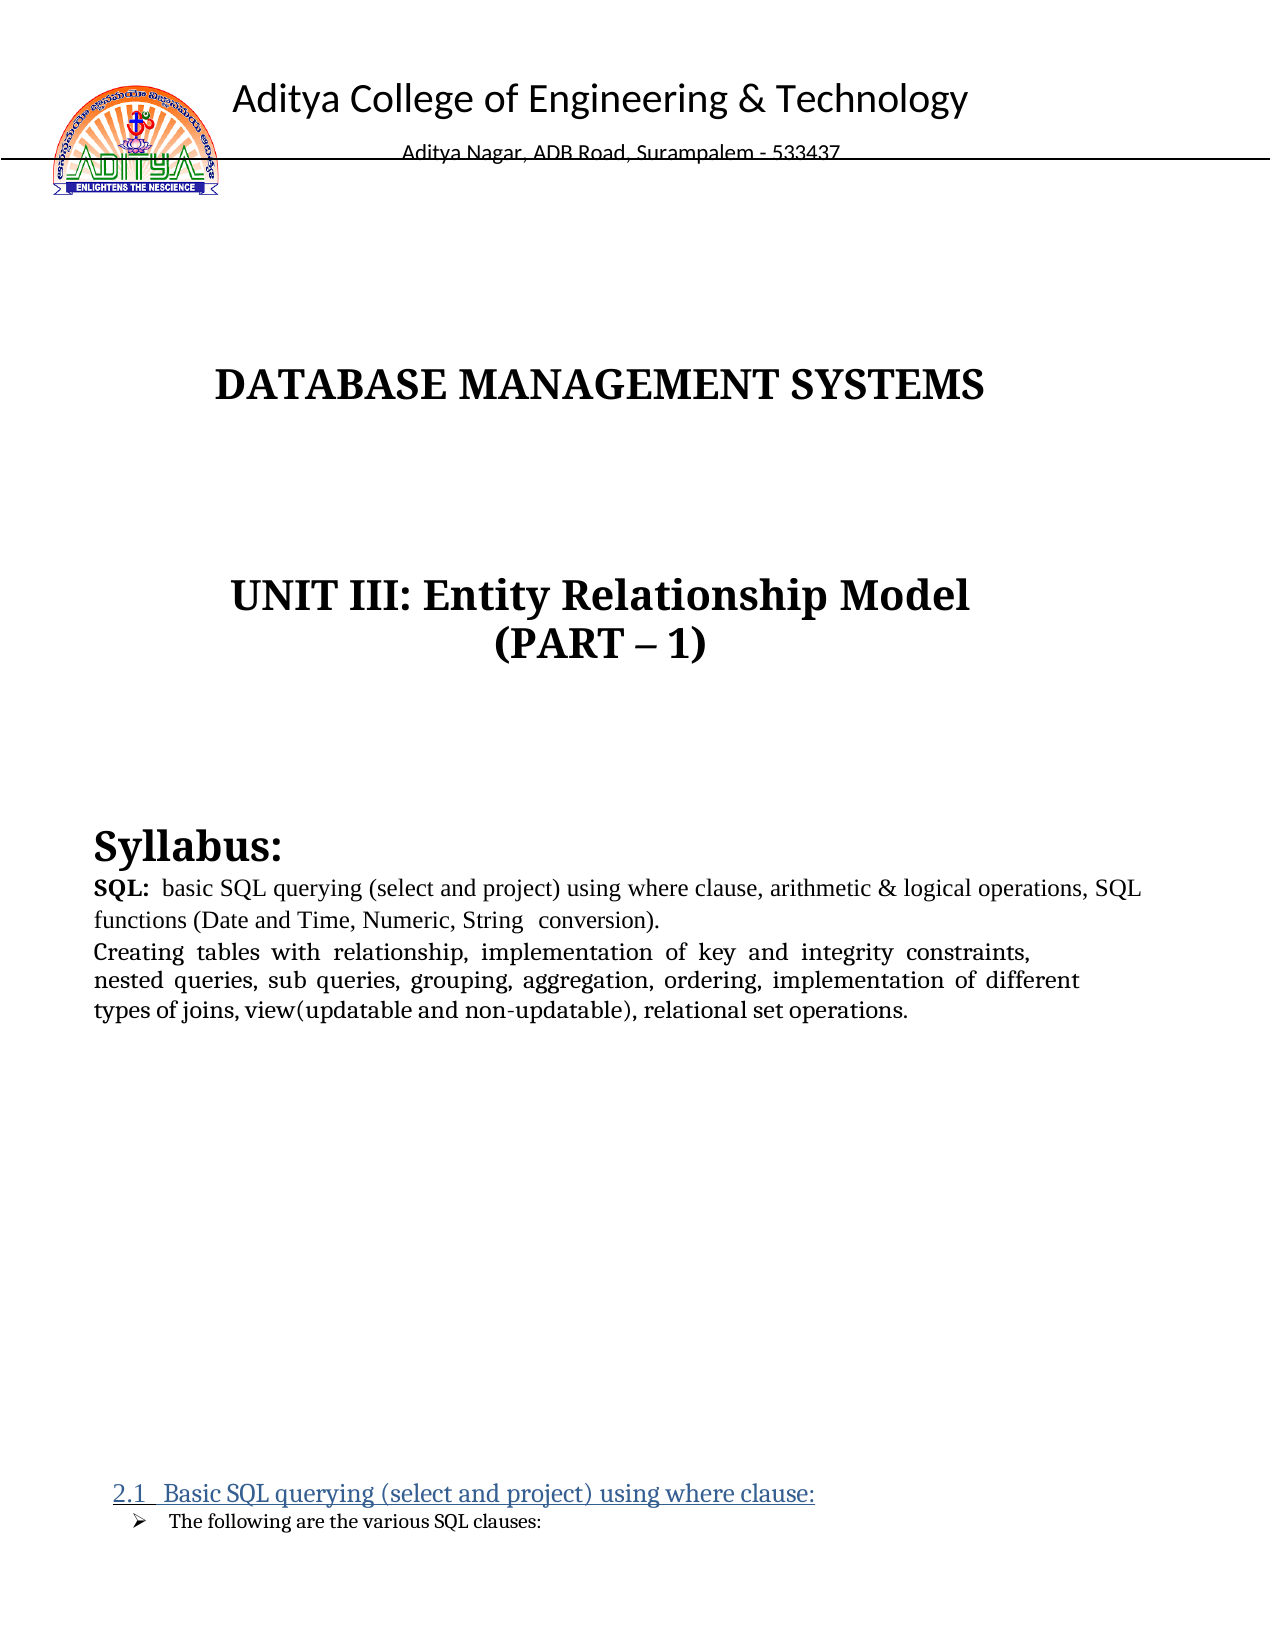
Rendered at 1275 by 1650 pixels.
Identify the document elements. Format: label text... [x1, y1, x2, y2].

subtitle Basic SQL querying (select and project) using where clause: [112, 1477, 1162, 1509]
text Syllabus: [94, 818, 1162, 872]
text Creating tables with relationship, implementation of key and integrity constraints, [94, 935, 1162, 966]
text Aditya Nagar, ADB Road, Surampalem - 533437 [219, 138, 1162, 158]
picture [52, 85, 219, 158]
text SQL: basic SQL querying (select and project) using where clause, arithmetic & logical operations, SQL functions (Date and Time, Numeric, String conversion). [94, 872, 1143, 934]
text UNIT III: Entity Relationship Model (PART – 1) [209, 571, 991, 671]
text DATABASE MANAGEMENT SYSTEMS [209, 355, 991, 412]
list The following are the various SQL clauses: [131, 1510, 1162, 1534]
text nested queries, sub queries, grouping, aggregation, ordering, implementation of different types of joins, view(updatable and non-updatable), relational set operations. [94, 966, 1092, 1025]
picture [52, 160, 219, 195]
text Aditya College of Engineering & Technology [209, 73, 991, 123]
